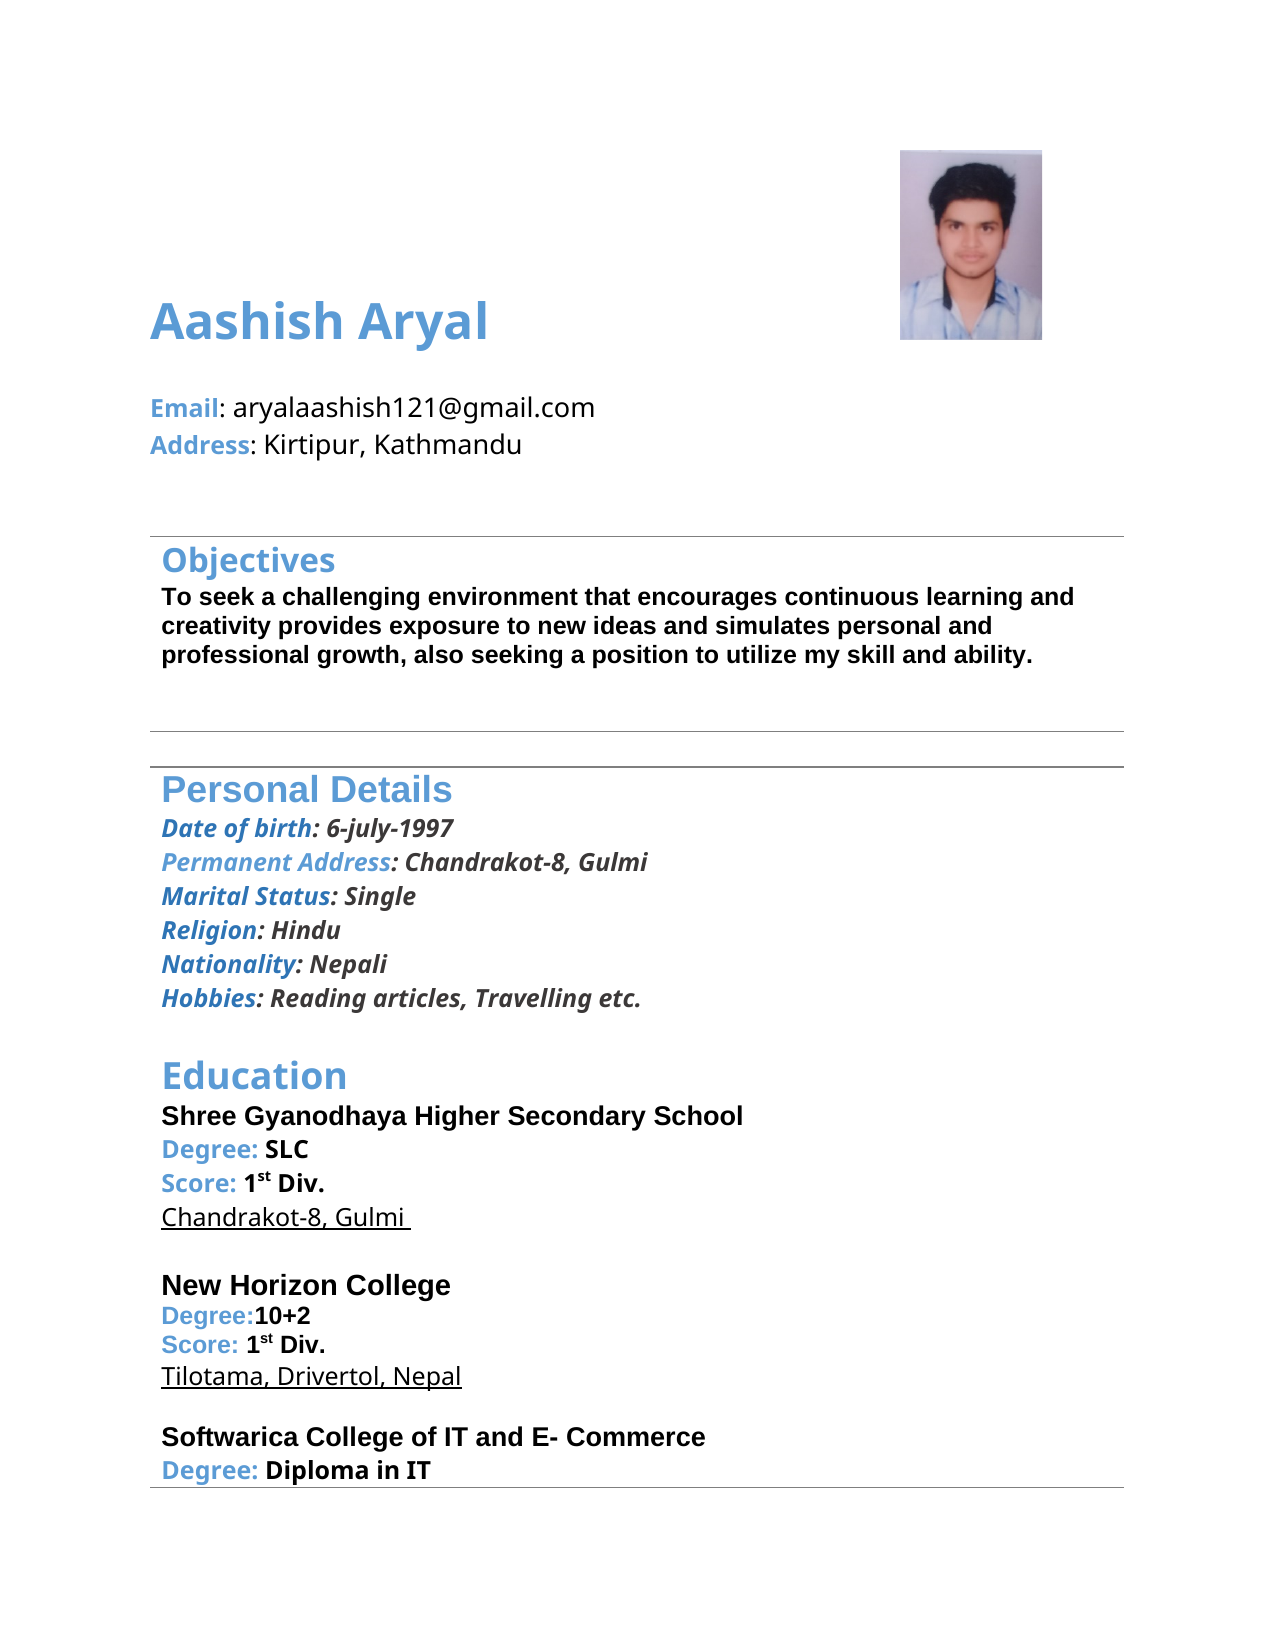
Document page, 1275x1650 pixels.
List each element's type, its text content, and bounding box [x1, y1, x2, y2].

table_header Objectives To seek a challenging environment that encourages continuous learning and creativity provides exposure to new ideas and simulates personal and professional growth, also seeking a position to utilize my skill and ability. [150, 537, 1124, 731]
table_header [150, 768, 1124, 1487]
picture [900, 150, 1043, 340]
text Email: aryalaashish121@gmail.com [150, 388, 1125, 425]
text Address: Kirtipur, Kathmandu [150, 425, 1125, 462]
text Aashish Aryal [150, 150, 1125, 388]
